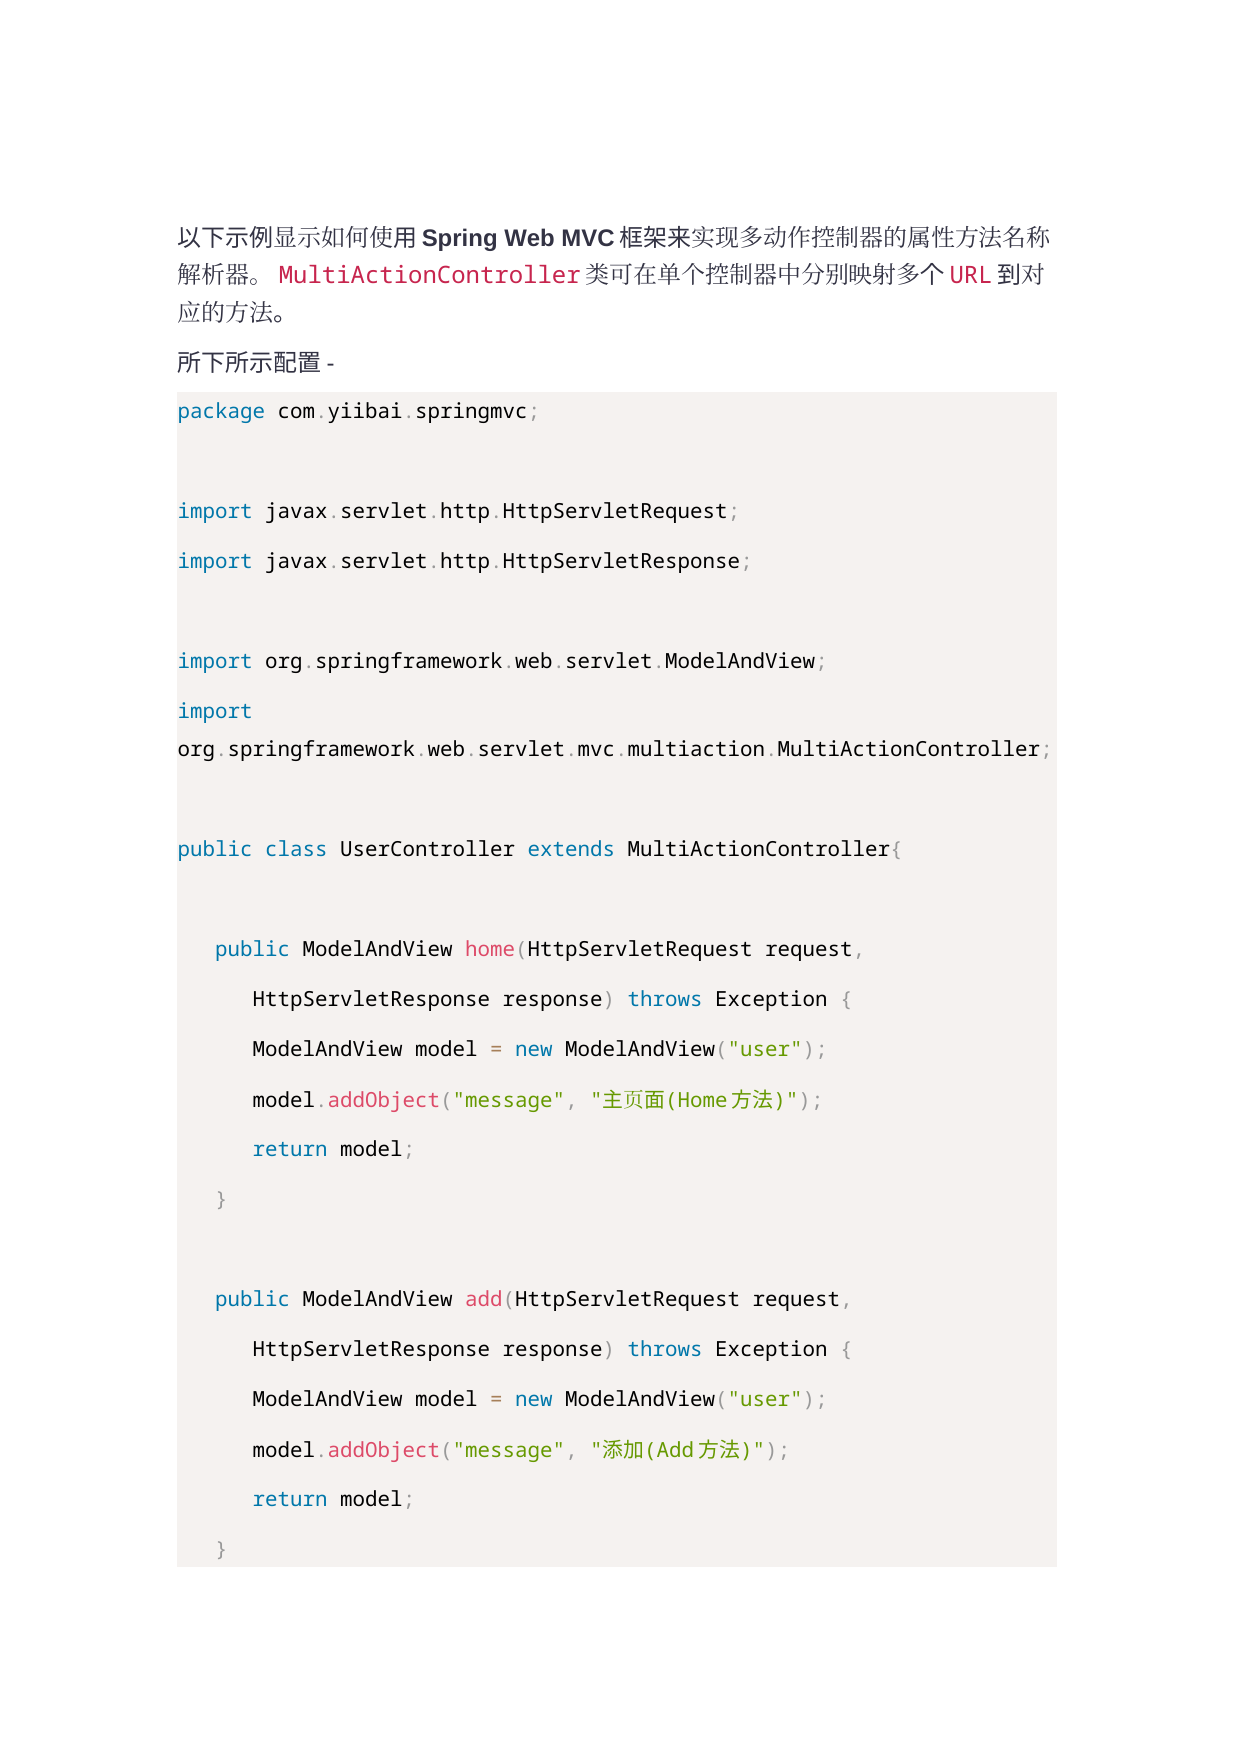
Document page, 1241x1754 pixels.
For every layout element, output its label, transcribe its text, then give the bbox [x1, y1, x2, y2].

text return model; [177, 1129, 1057, 1167]
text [177, 1329, 1057, 1367]
text import javax.servlet.http.HttpServletResponse; [177, 542, 1057, 579]
text public class UserController extends MultiActionController{ [177, 829, 1057, 867]
text public ModelAndView home(HttpServletRequest request, [177, 929, 1057, 967]
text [177, 1379, 1057, 1417]
text model.addObject("message", "主页面(Home方法)"); [177, 1079, 1057, 1117]
text } [177, 1179, 1057, 1217]
text ModelAndView model = new ModelAndView("user"); [177, 1029, 1057, 1067]
text package com.yiibai.springmvc; [177, 392, 1057, 429]
text return model; [177, 1479, 1057, 1517]
text 所下所示配置 - [177, 342, 1063, 379]
text import org.springframework.web.servlet.ModelAndView; [177, 642, 1057, 679]
text 以下示例显示如何使用Spring Web MVC框架来实现多动作控制器的属性方法名称解析器。 MultiActionController类可在单个控制器中分别映射多个URL到对应的方法。 [177, 217, 1063, 329]
text import javax.servlet.http.HttpServletRequest; [177, 492, 1057, 529]
text public ModelAndView add(HttpServletRequest request, [177, 1279, 1057, 1317]
text } [177, 1529, 1057, 1567]
text HttpServletResponse response) throws Exception { [177, 979, 1057, 1017]
text import org.springframework.web.servlet.mvc.multiaction.MultiActionController; [177, 692, 1057, 767]
text model.addObject("message", "添加(Add方法)"); [177, 1429, 1057, 1467]
